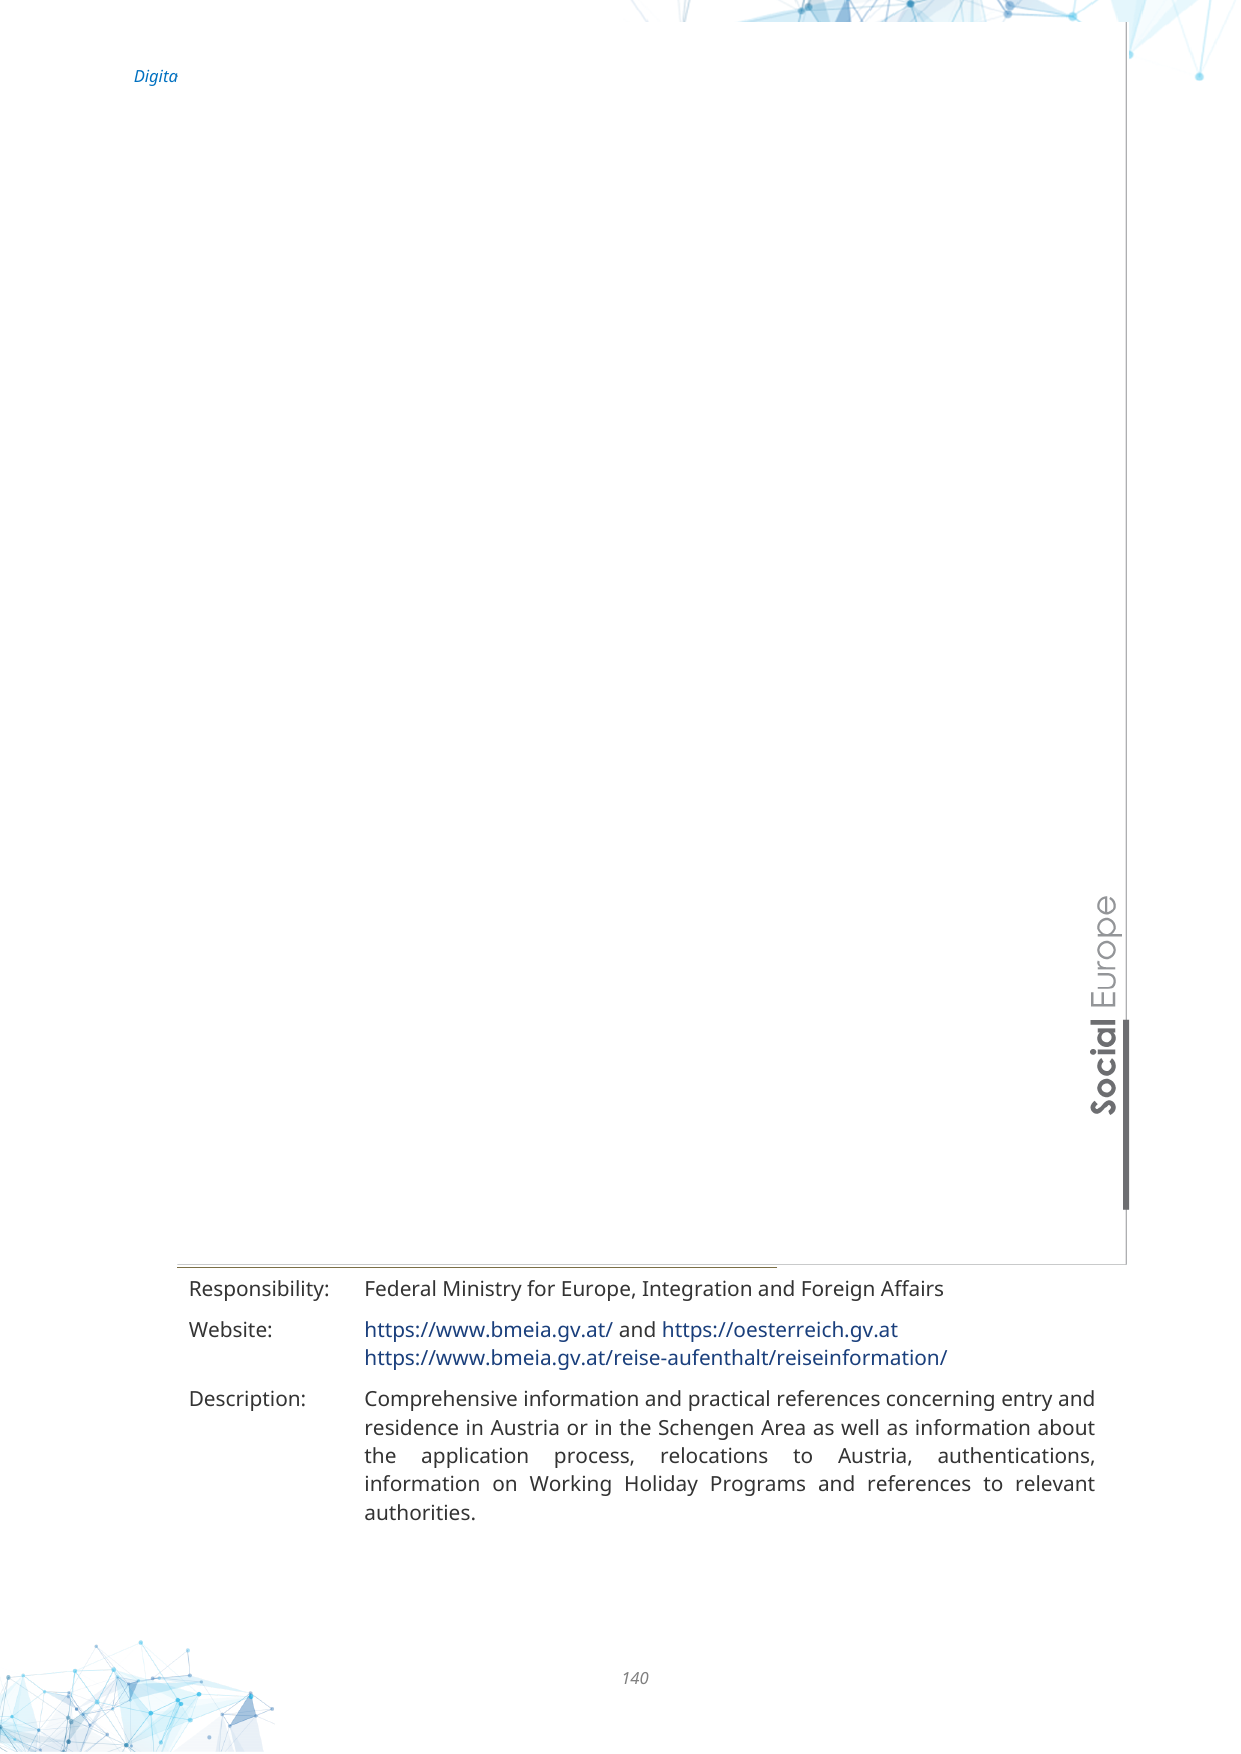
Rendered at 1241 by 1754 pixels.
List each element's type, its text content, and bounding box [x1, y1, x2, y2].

table_cell Responsibility: [177, 1268, 353, 1309]
table_cell Comprehensive information and practical references concerning entry and residence in Austria or in the Schengen Area as well as information about the application process, relocations to Austria, authentications, information on Working Holiday Programs and references to relevant authorities. [353, 1378, 1107, 1533]
table_cell https://www.bmeia.gv.at/ and https://oesterreich.gv.at https://www.bmeia.gv.at/reise-aufenthalt/reiseinformation/ [353, 1309, 1107, 1378]
table_cell Description: [177, 1378, 353, 1533]
table_cell Federal Ministry for Europe, Integration and Foreign Affairs [353, 1268, 1107, 1309]
table_cell Website: [177, 1309, 353, 1378]
picture [177, 22, 1130, 1265]
